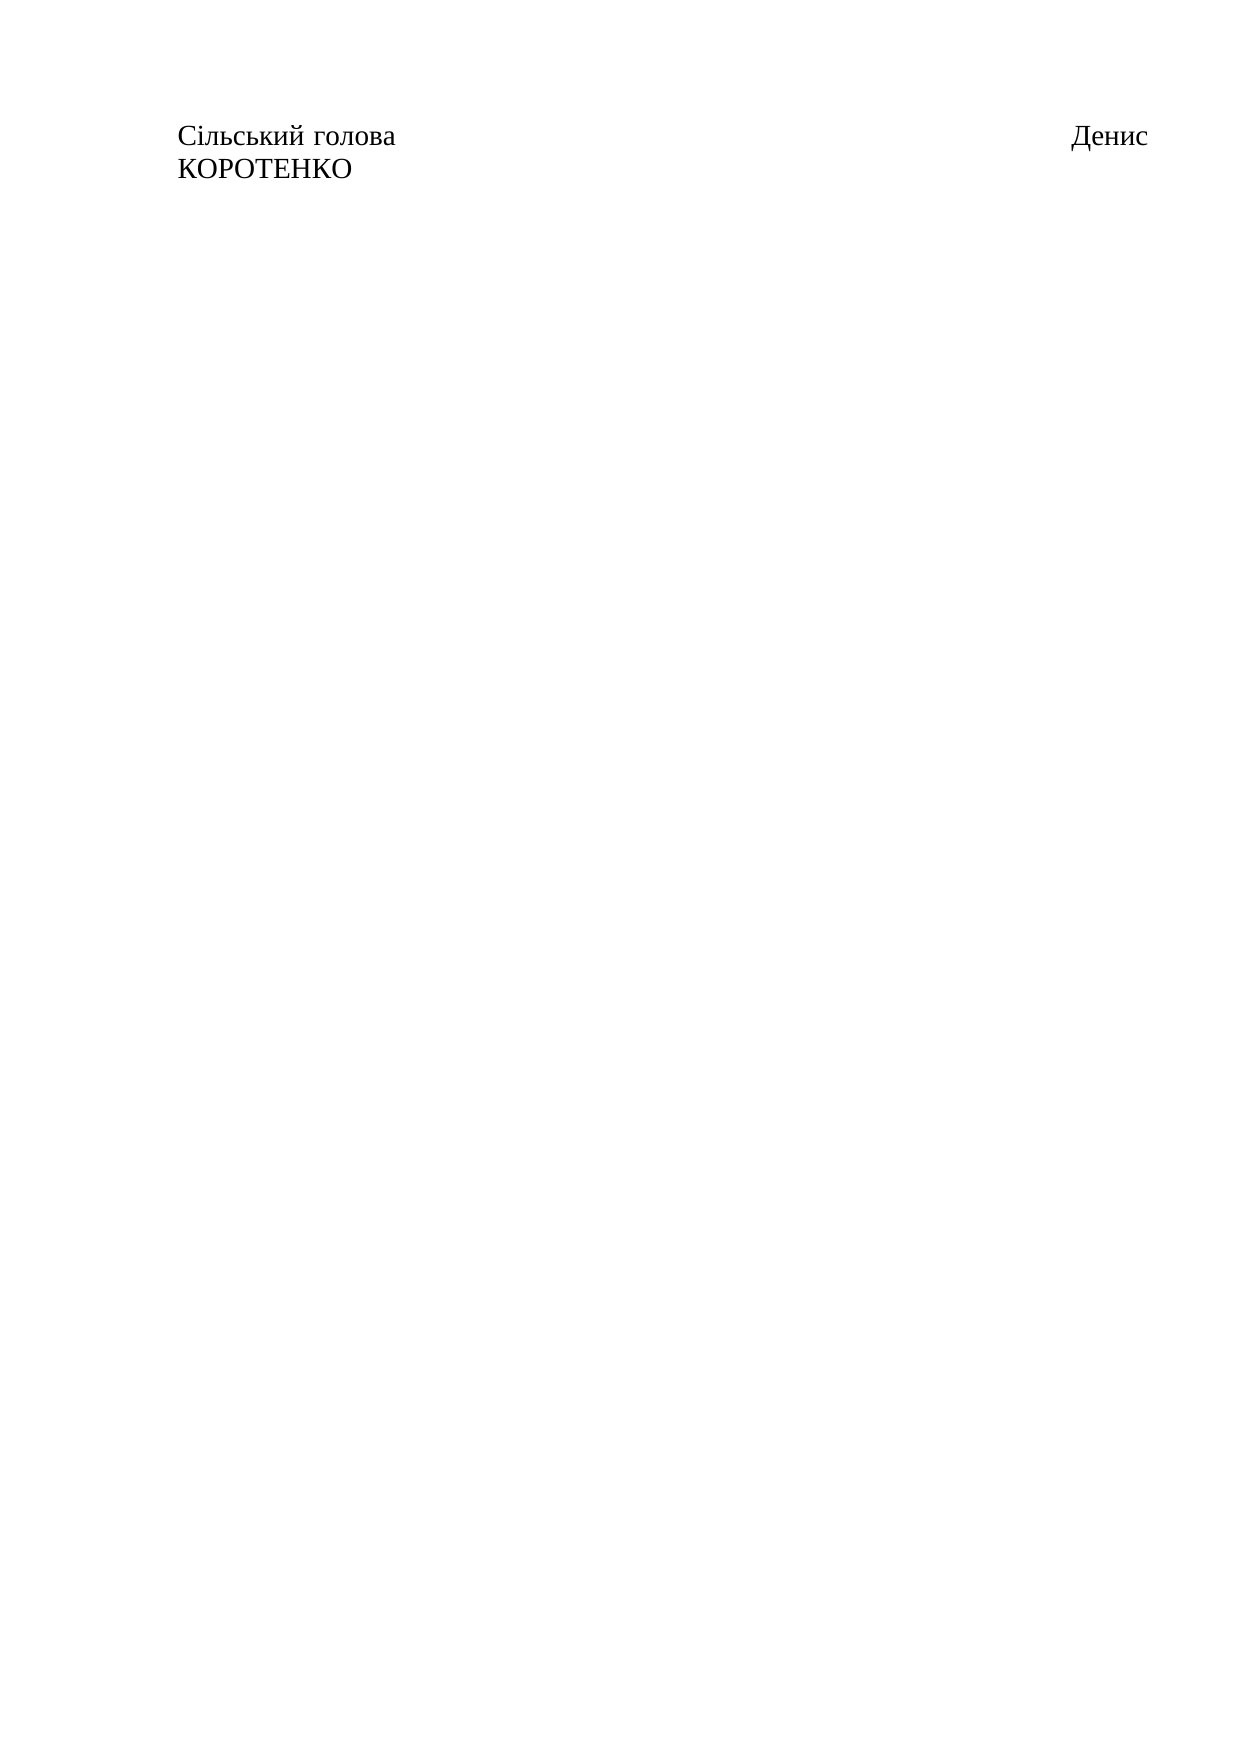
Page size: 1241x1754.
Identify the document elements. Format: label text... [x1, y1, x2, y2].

text Сільський голова Денис КОРОТЕНКО [177, 118, 1152, 185]
